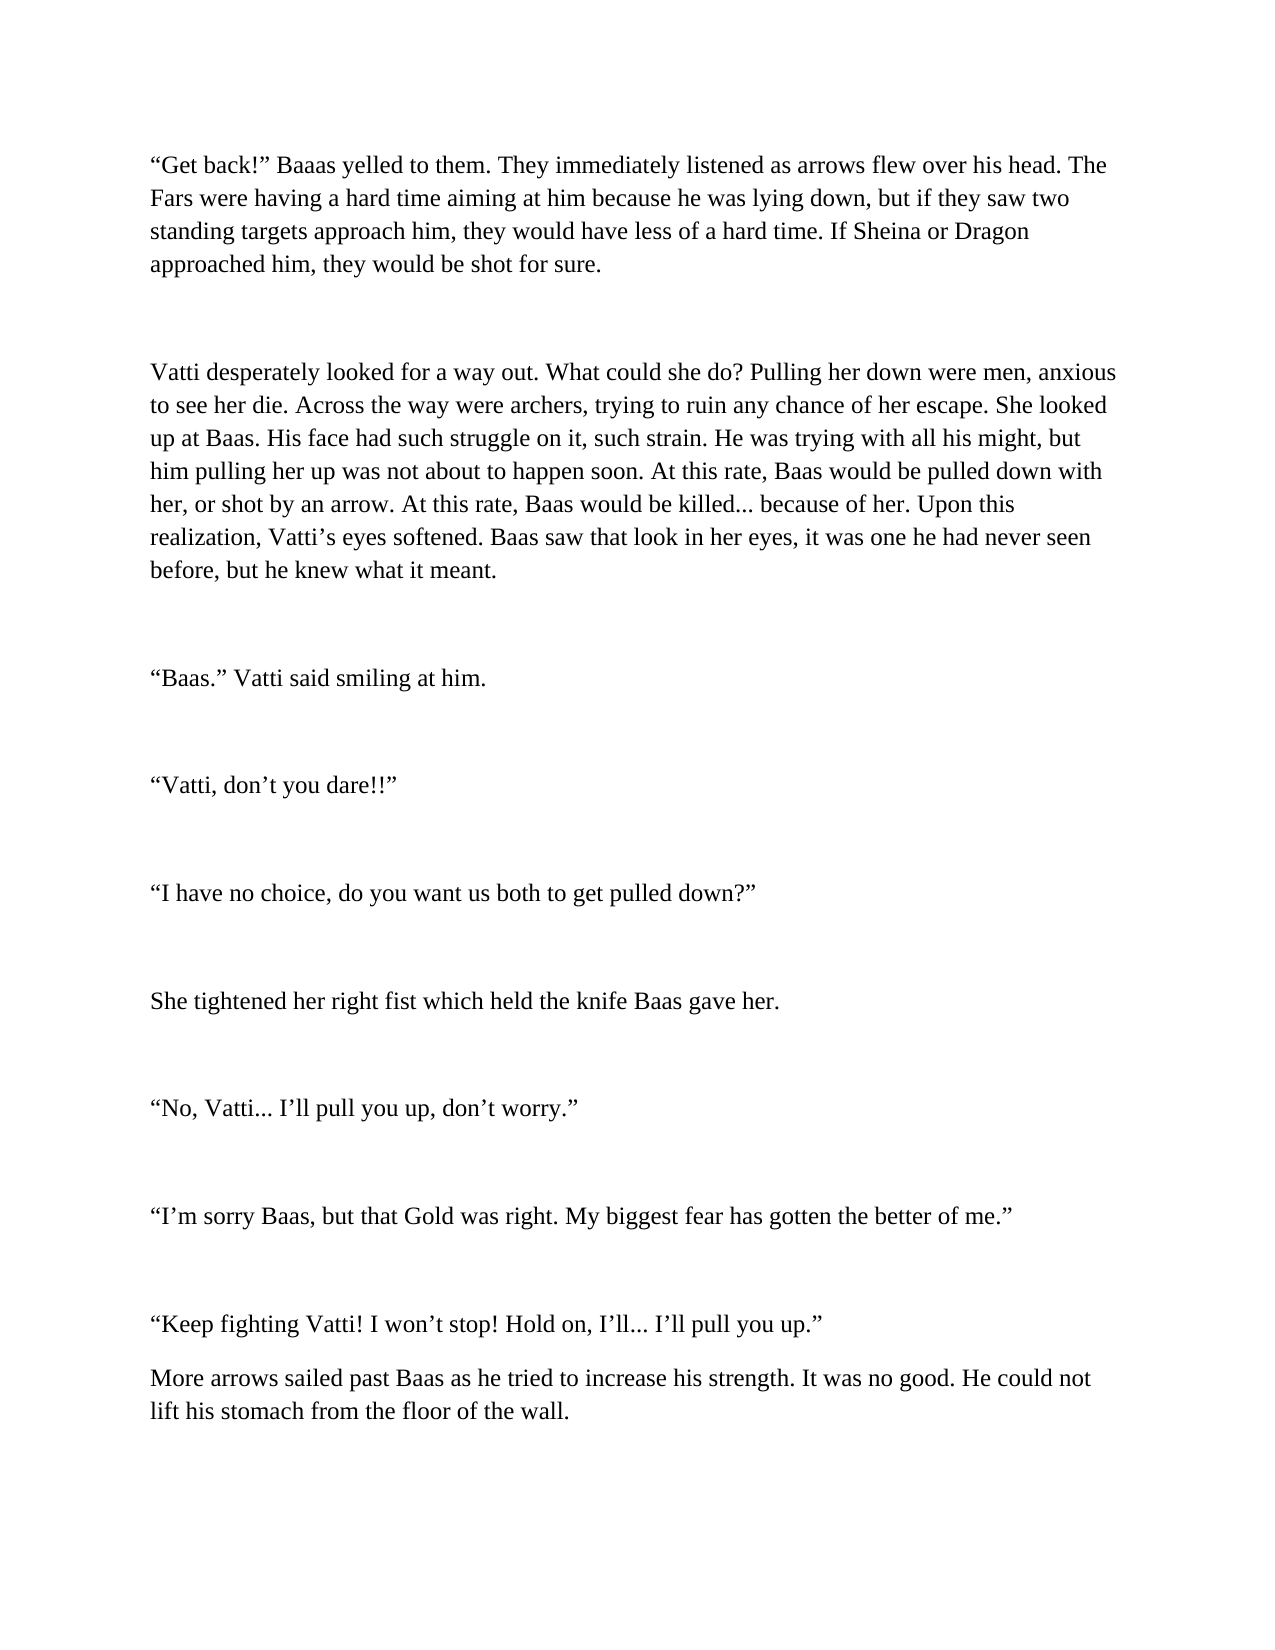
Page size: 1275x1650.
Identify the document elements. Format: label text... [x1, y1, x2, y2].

text “Baas.” Vatti said smiling at him. [150, 663, 1125, 691]
text More arrows sailed past Baas as he tried to increase his strength. It was no good. He could not lift his stomach from the floor of the wall. [150, 1363, 1125, 1424]
text “Get back!” Baaas yelled to them. They immediately listened as arrows flew over his head. The Fars were having a hard time aiming at him because he was lying down, but if they saw two standing targets approach him, they would have less of a hard time. If Sheina or Dragon approached him, they would be shot for sure. [150, 150, 1125, 278]
text “No, Vatti... I’ll pull you up, don’t worry.” [150, 1093, 1125, 1122]
text Vatti desperately looked for a way out. What could she do? Pulling her down were men, anxious to see her die. Across the way were archers, trying to ruin any chance of her escape. She looked up at Baas. His face had such struggle on it, such strain. He was trying with all his might, but him pulling her up was not about to happen soon. At this rate, Baas would be pulled down with her, or shot by an arrow. At this rate, Baas would be killed... because of her. Upon this realization, Vatti’s eyes softened. Baas saw that look in her eyes, it was one he had never seen before, but he knew what it meant. [150, 357, 1125, 584]
text “I’m sorry Baas, but that Gold was right. My biggest fear has gotten the better of me.” [150, 1201, 1125, 1230]
text “Keep fighting Vatti! I won’t stop! Hold on, I’ll... I’ll pull you up.” [150, 1309, 1125, 1338]
text “I have no choice, do you want us both to get pulled down?” [150, 878, 1125, 907]
text “Vatti, don’t you dare!!” [150, 770, 1125, 799]
text She tightened her right fist which held the knife Baas gave her. [150, 986, 1125, 1014]
